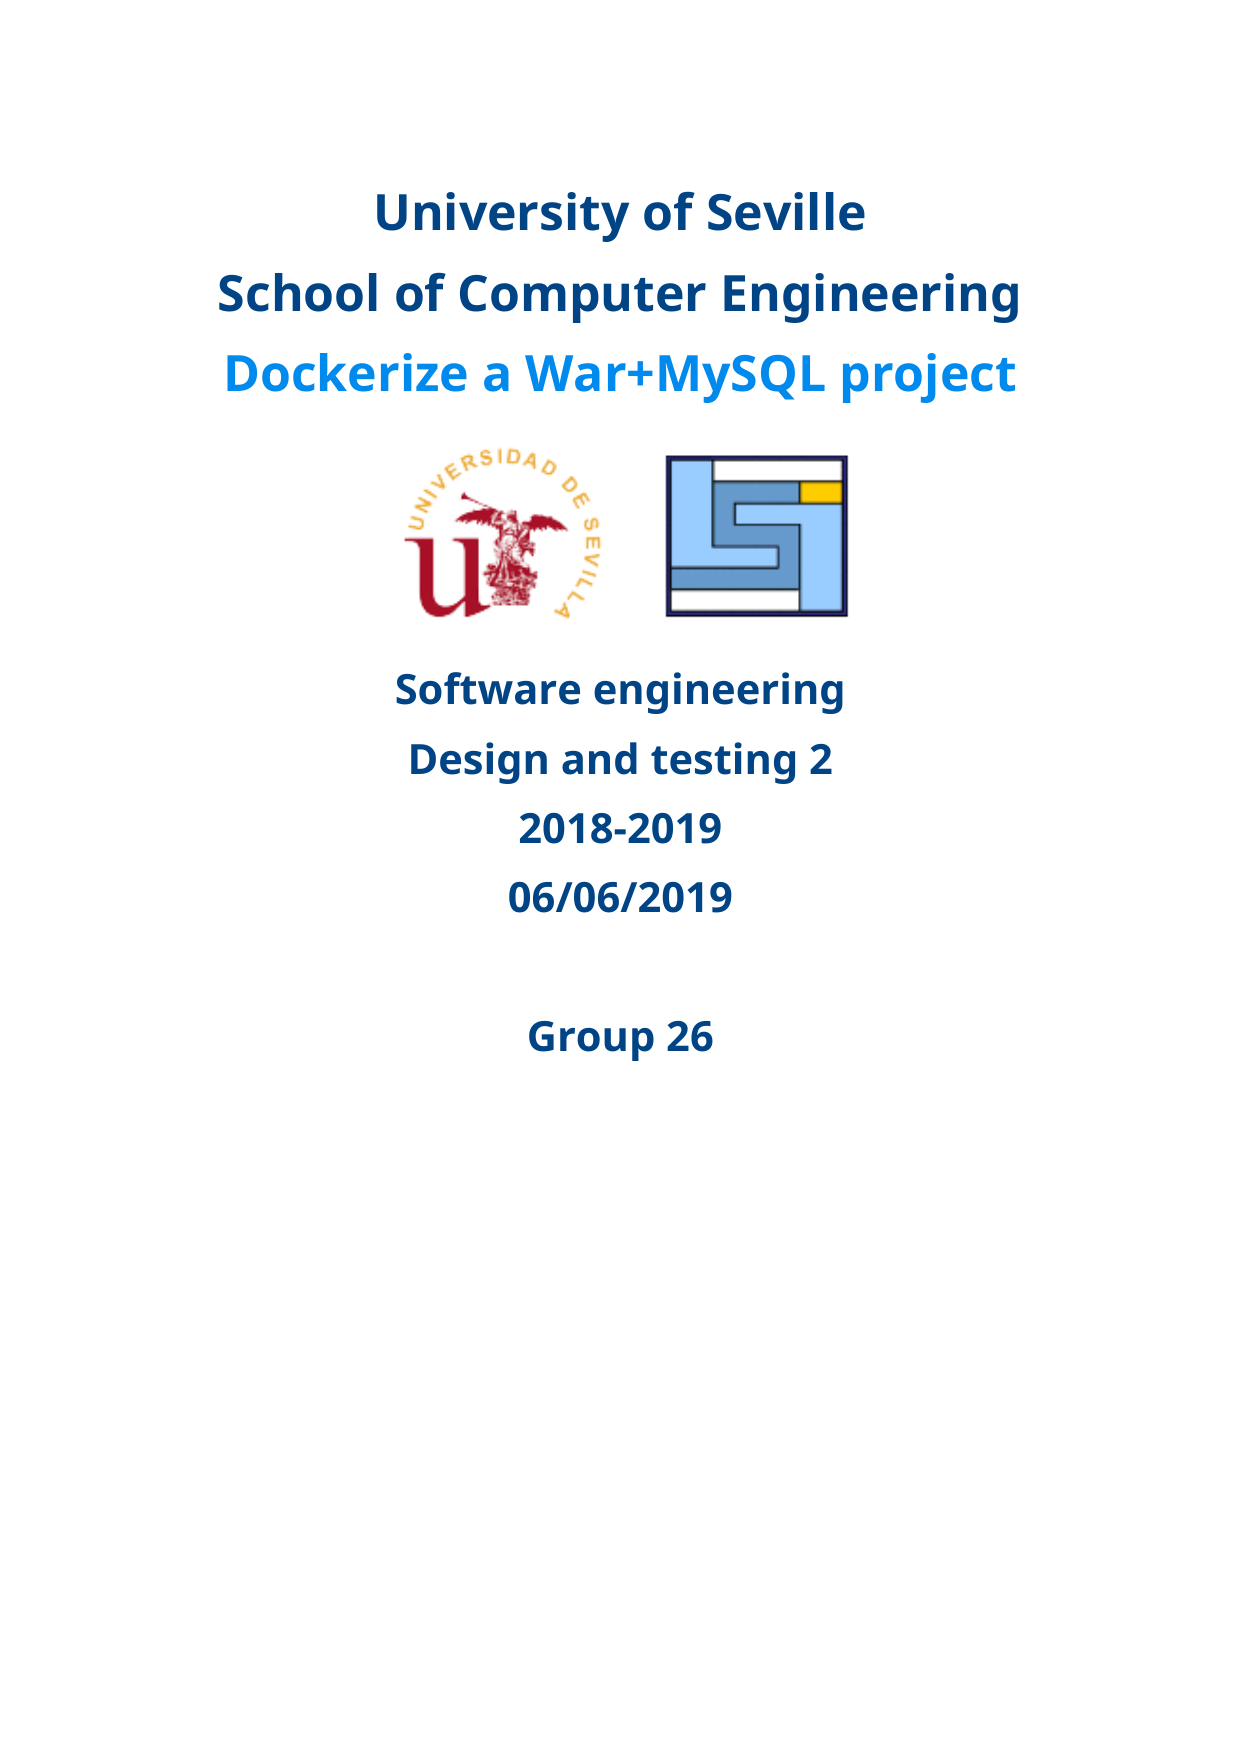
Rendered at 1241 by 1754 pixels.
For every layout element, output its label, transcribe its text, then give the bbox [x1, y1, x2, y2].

text Software engineering [177, 660, 1063, 717]
text Dockerize a War+MySQL project [177, 338, 1063, 407]
text 06/06/2019 [177, 868, 1063, 925]
text Group 26 [177, 1007, 1063, 1063]
text University of Seville [177, 177, 1063, 245]
text Design and testing 2 [177, 729, 1063, 786]
text 2018-2019 [177, 799, 1063, 856]
text School of Computer Engineering [177, 258, 1063, 326]
